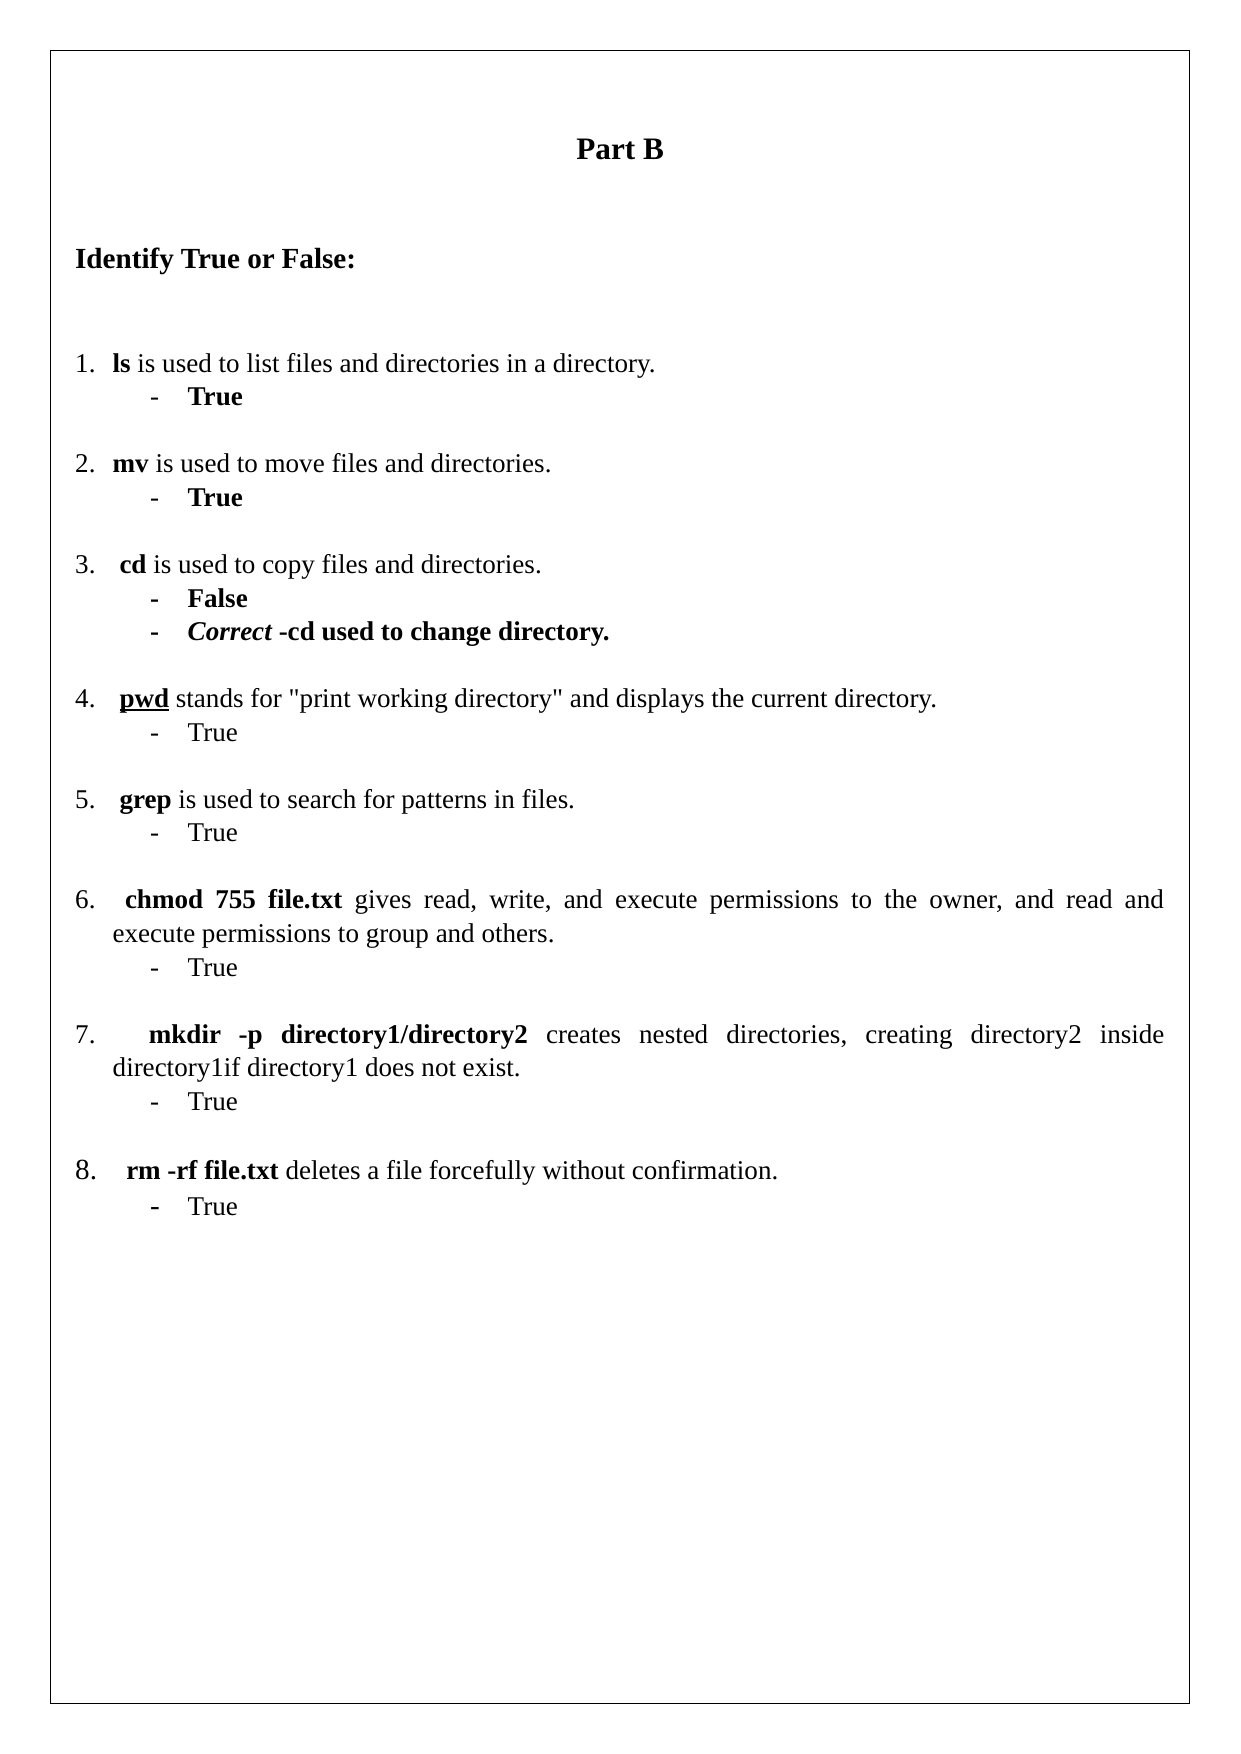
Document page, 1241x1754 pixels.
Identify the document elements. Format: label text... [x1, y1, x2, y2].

list pwd stands for "print working directory" and displays the current directory. [75, 682, 1165, 713]
list True [150, 1188, 1165, 1222]
list mkdir -p directory1/directory2 creates nested directories, creating directory2 inside directory1if directory1 does not exist. [75, 1018, 1165, 1082]
list True [150, 1085, 1165, 1116]
list True [150, 481, 1165, 512]
list False [150, 582, 1165, 613]
list rm -rf file.txt deletes a file forcefully without confirmation. [75, 1152, 1165, 1185]
list ls is used to list files and directories in a directory. [75, 347, 1165, 378]
list True [150, 816, 1165, 848]
list chmod 755 file.txt gives read, write, and execute permissions to the owner, and read and execute permissions to group and others. [75, 883, 1165, 948]
list mv is used to move files and directories. [75, 447, 1165, 479]
list True [150, 951, 1165, 982]
list cd is used to copy files and directories. [75, 548, 1165, 579]
list grep is used to search for patterns in files. [75, 783, 1165, 814]
list True [150, 380, 1165, 412]
list Correct -cd used to change directory. [150, 615, 1165, 646]
text Part B [75, 130, 1165, 166]
list True [150, 716, 1165, 747]
text Identify True or False: [75, 241, 1165, 275]
